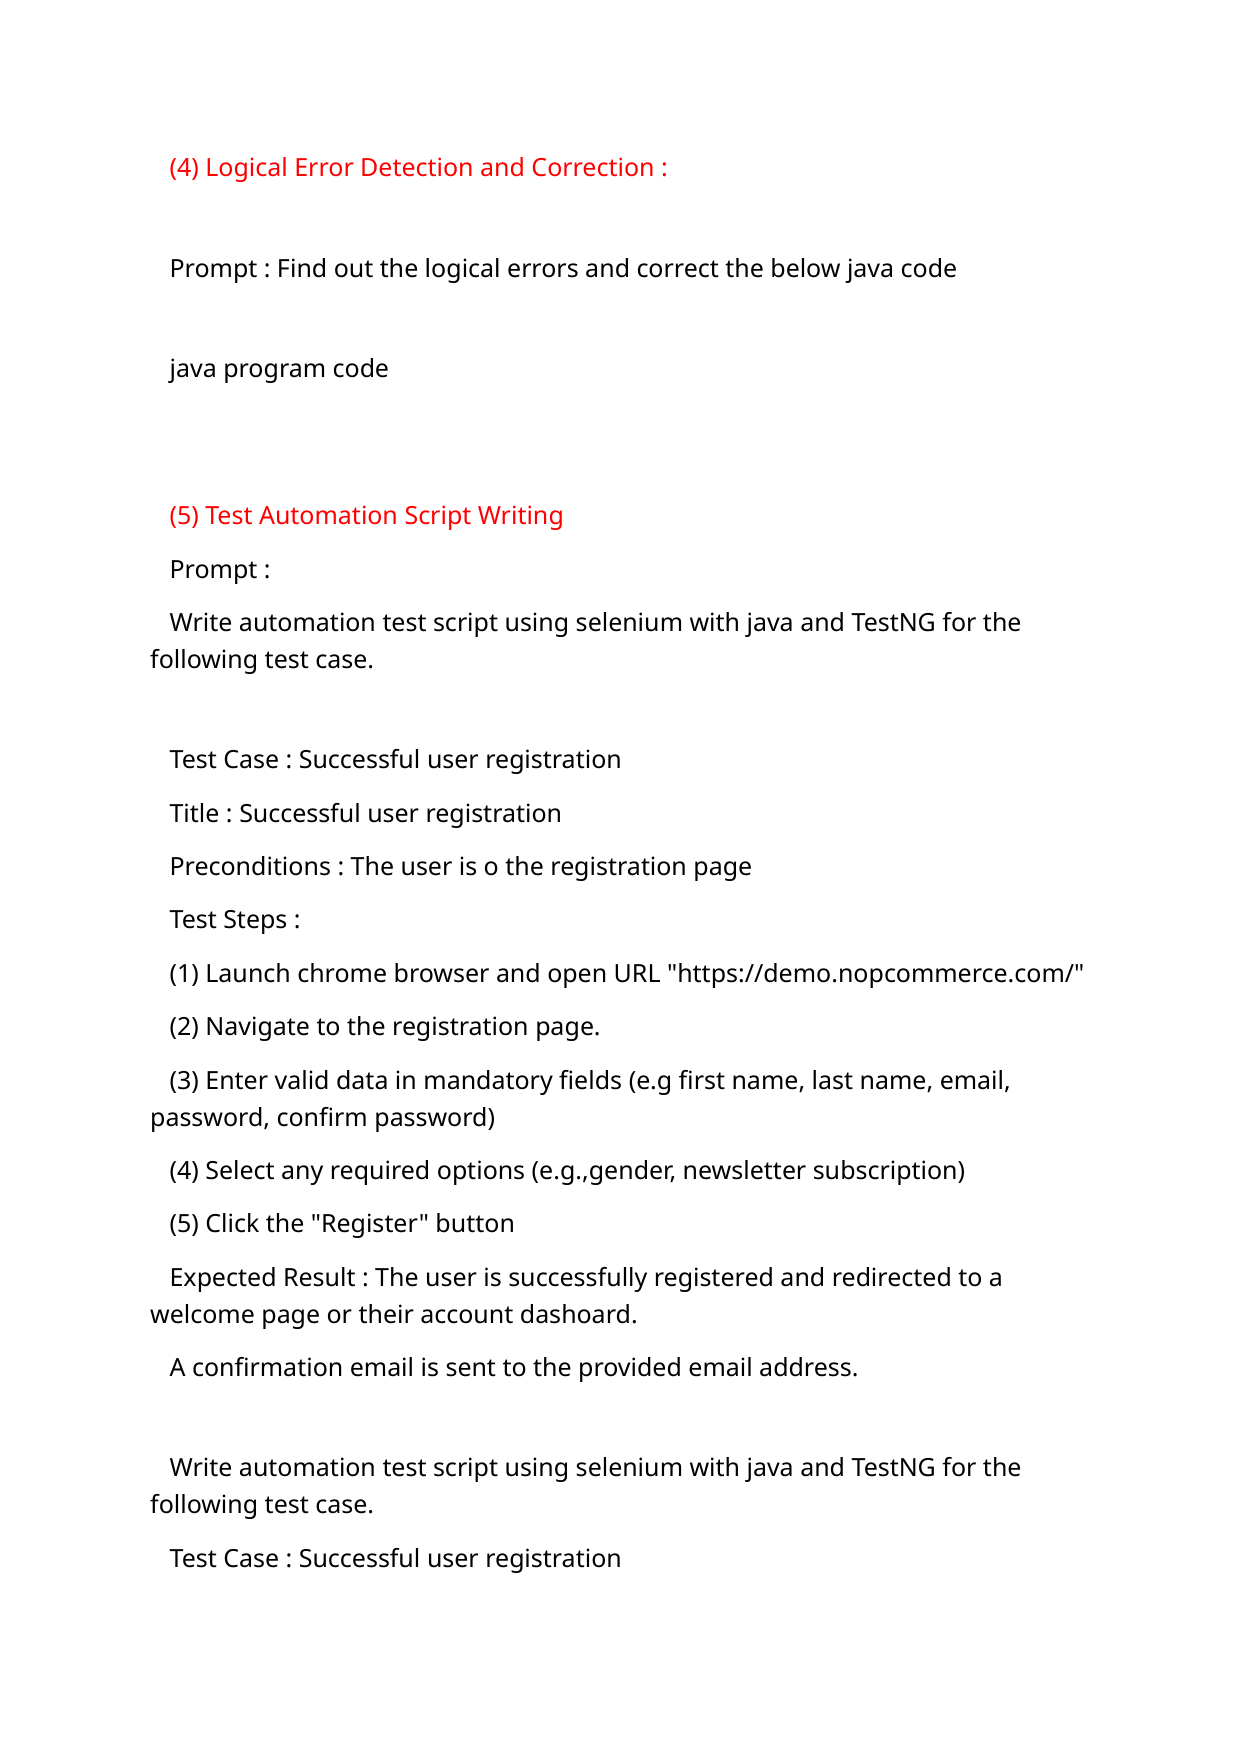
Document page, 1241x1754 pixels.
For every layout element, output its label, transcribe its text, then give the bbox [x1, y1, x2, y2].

text (5) Click the "Register" button [150, 1206, 1090, 1240]
text Write automation test script using selenium with java and TestNG for the following test case. [150, 1450, 1090, 1521]
text A confirmation email is sent to the provided email address. [150, 1350, 1090, 1384]
text Test Case : Successful user registration [150, 1540, 1090, 1574]
text Expected Result : The user is successfully registered and redirected to a welcome page or their account dashoard. [150, 1259, 1090, 1330]
text Prompt : [150, 551, 1090, 585]
text Write automation test script using selenium with java and TestNG for the following test case. [150, 605, 1090, 676]
text Preconditions : The user is o the registration page [150, 849, 1090, 883]
text Test Case : Successful user registration [150, 742, 1090, 776]
text Test Steps : [150, 902, 1090, 936]
text (5) Test Automation Script Writing [150, 498, 1090, 532]
text (4) Select any required options (e.g.,gender, newsletter subscription) [150, 1153, 1090, 1187]
text (4) Logical Error Detection and Correction : [150, 150, 1090, 184]
text Title : Successful user registration [150, 795, 1090, 829]
text java program code [150, 351, 1090, 385]
text Prompt : Find out the logical errors and correct the below java code [150, 250, 1090, 284]
text (1) Launch chrome browser and open URL "https://demo.nopcommerce.com/" [150, 956, 1090, 989]
text (3) Enter valid data in mandatory fields (e.g first name, last name, email, password, confirm password) [150, 1062, 1090, 1133]
text (2) Navigate to the registration page. [150, 1009, 1090, 1043]
